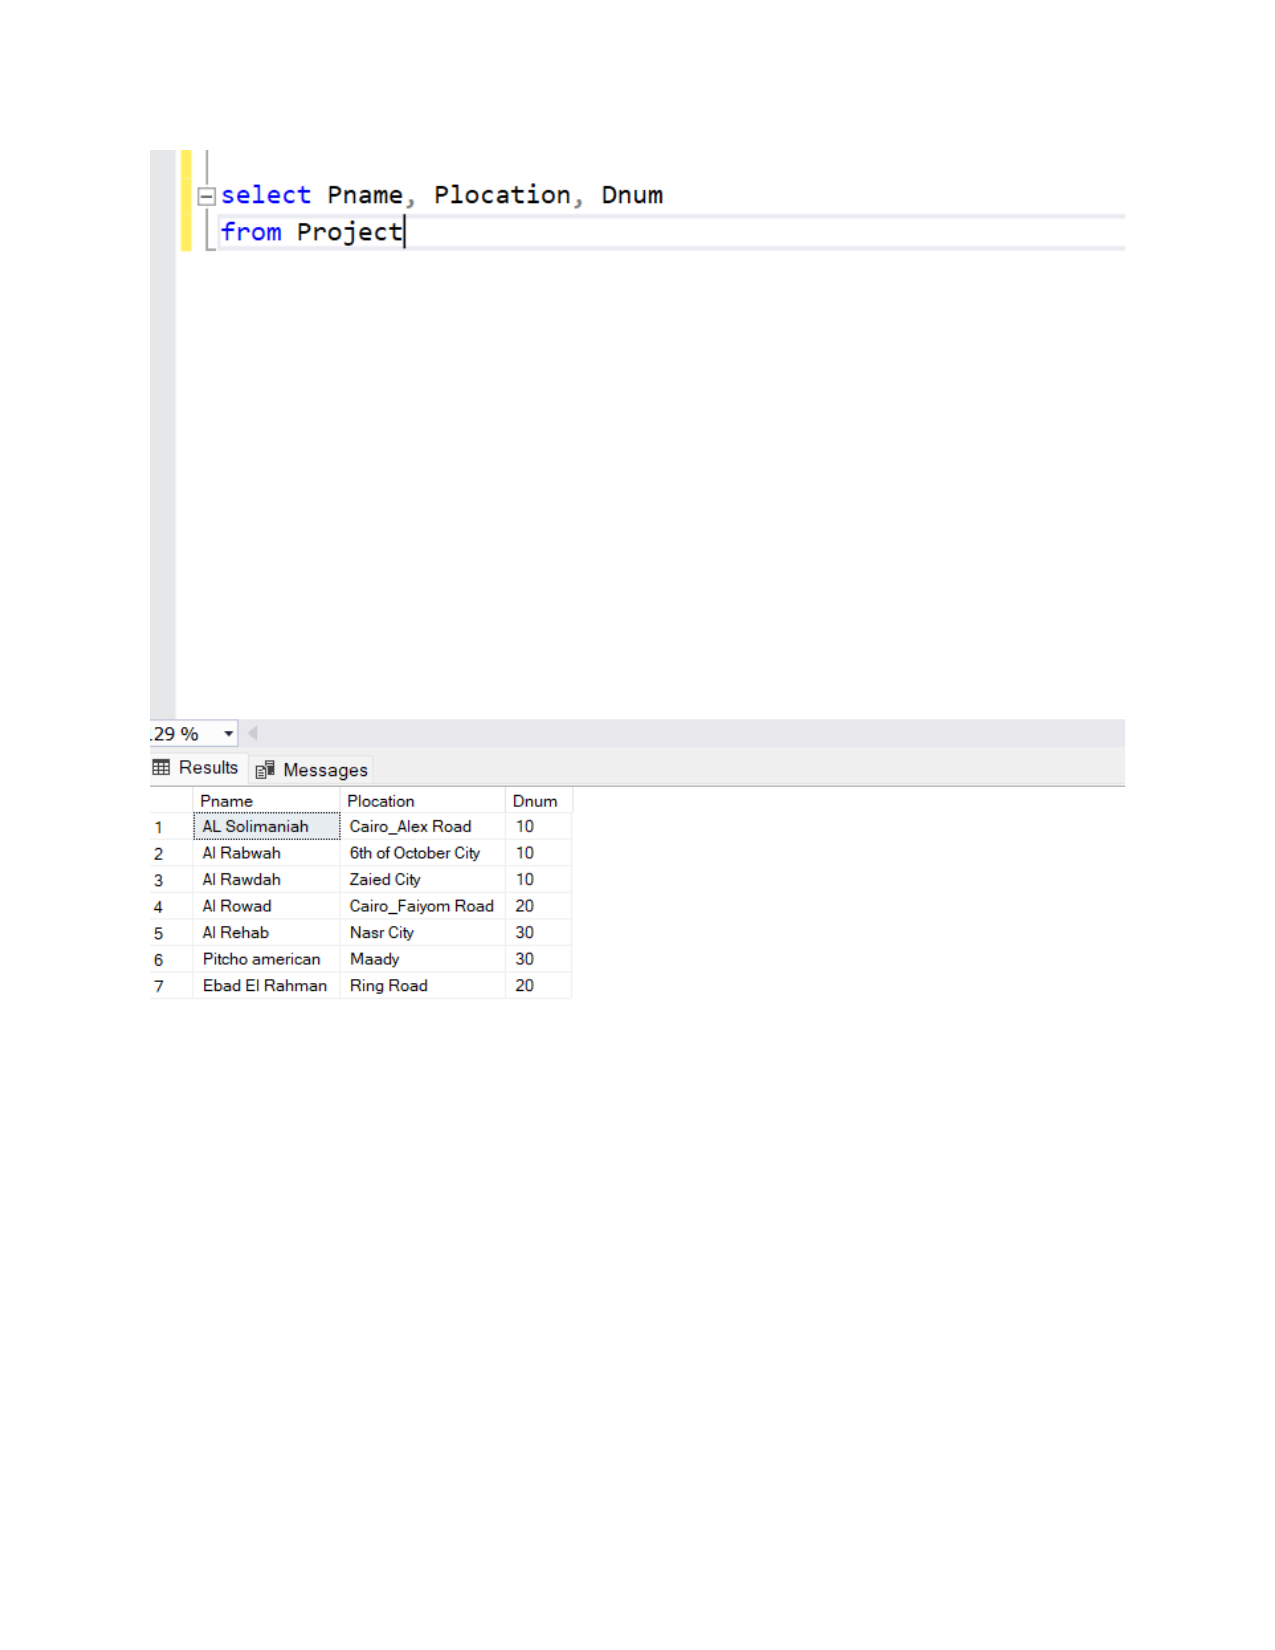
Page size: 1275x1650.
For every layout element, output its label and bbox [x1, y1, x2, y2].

picture [150, 150, 1125, 1047]
